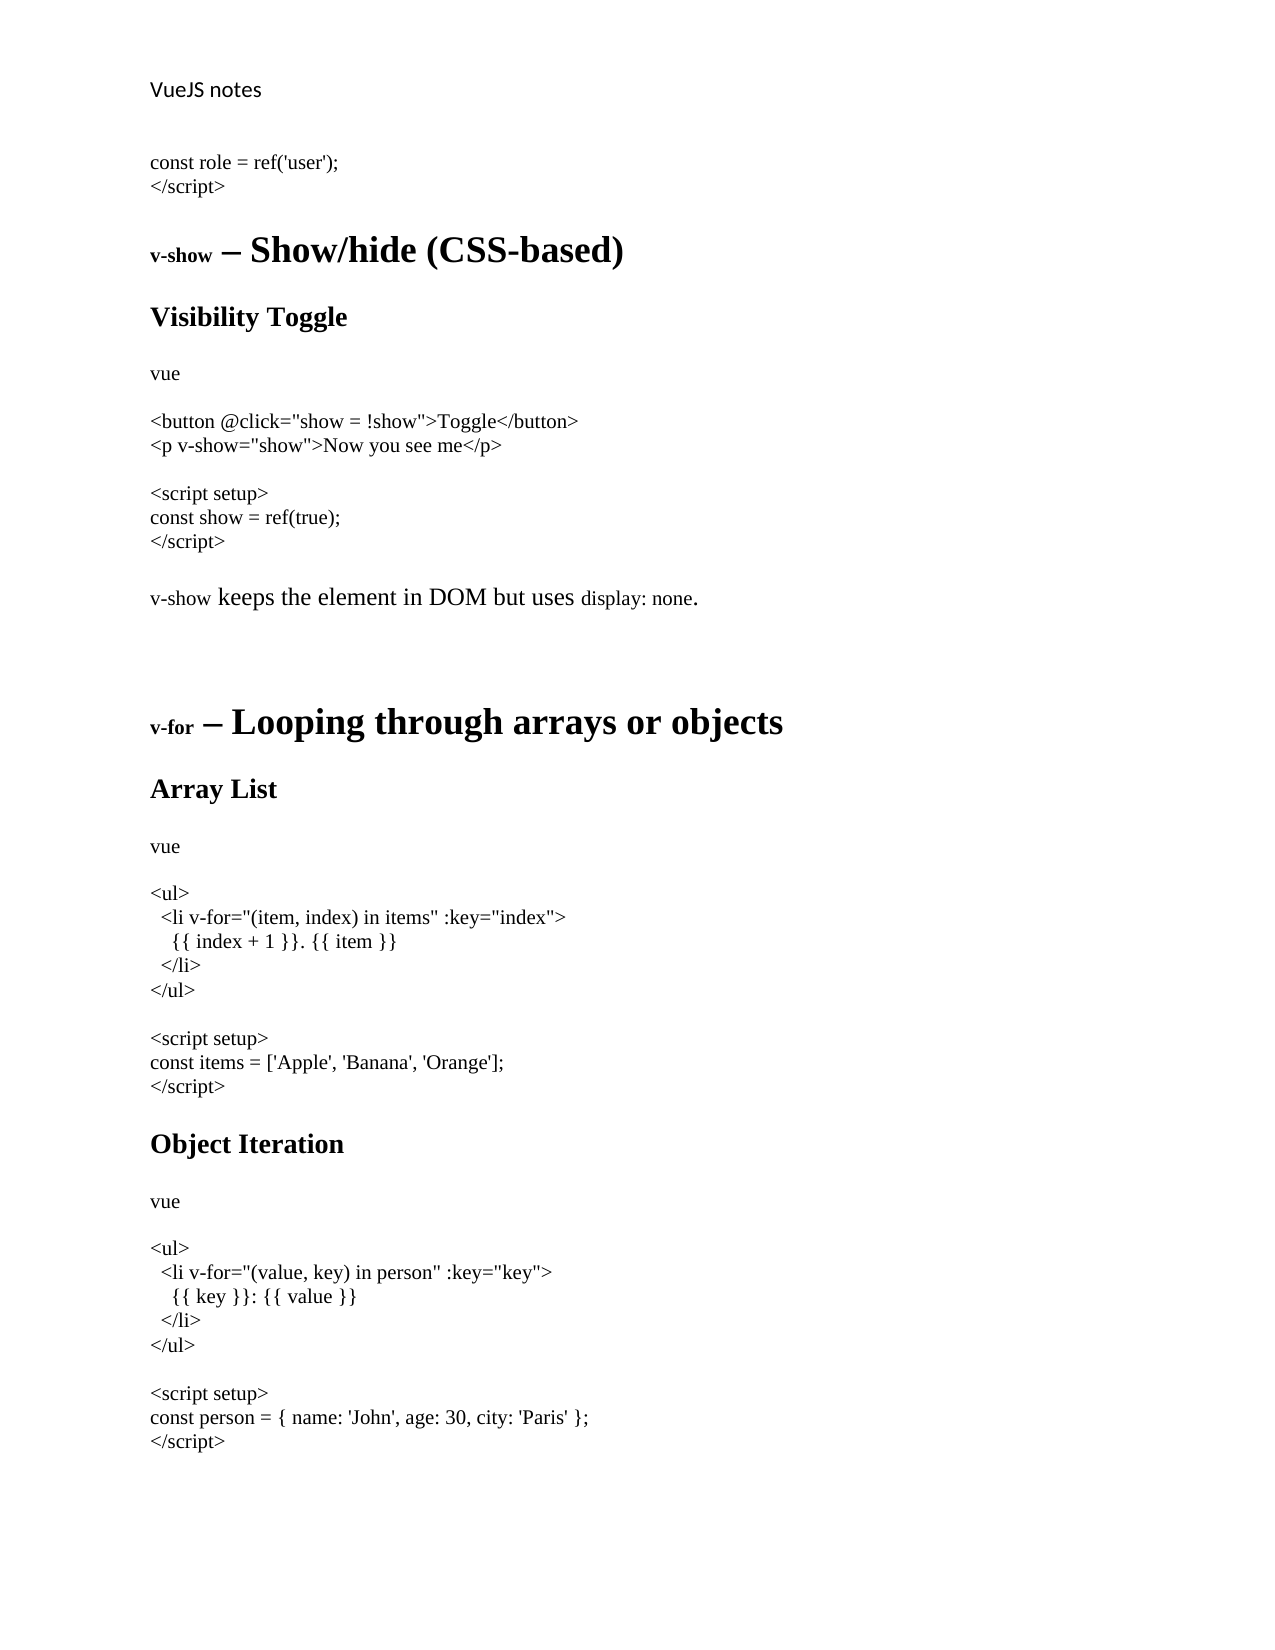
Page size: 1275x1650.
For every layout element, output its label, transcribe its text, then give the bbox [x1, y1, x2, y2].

text </script> [150, 1074, 1125, 1098]
text vue [150, 833, 1125, 858]
subtitle v-for – Looping through arrays or objects [150, 700, 1125, 743]
subtitle Visibility Toggle [150, 299, 1125, 332]
text <script setup> [150, 1026, 1125, 1050]
text <ul> [150, 1236, 1125, 1260]
text <script setup> [150, 1381, 1125, 1405]
subtitle v-show – Show/hide (CSS-based) [150, 227, 1125, 270]
text </li> [150, 1308, 1125, 1332]
text </ul> [150, 977, 1125, 1002]
text vue [150, 1188, 1125, 1213]
text </script> [150, 174, 1125, 198]
subtitle Object Iteration [150, 1127, 1125, 1159]
text const items = ['Apple', 'Banana', 'Orange']; [150, 1050, 1125, 1074]
text <button @click="show = !show">Toggle</button> [150, 409, 1125, 433]
text <li v-for="(item, index) in items" :key="index"> [150, 905, 1125, 929]
text const show = ref(true); [150, 505, 1125, 529]
text <li v-for="(value, key) in person" :key="key"> [150, 1260, 1125, 1284]
subtitle Array List [150, 772, 1125, 804]
text <p v-show="show">Now you see me</p> [150, 433, 1125, 457]
text vue [150, 361, 1125, 385]
text <script setup> [150, 481, 1125, 505]
text {{ index + 1 }}. {{ item }} [150, 929, 1125, 953]
text </script> [150, 529, 1125, 553]
text </ul> [150, 1332, 1125, 1357]
text const role = ref('user'); [150, 150, 1125, 174]
text const person = { name: 'John', age: 30, city: 'Paris' }; [150, 1405, 1125, 1429]
text v-show keeps the element in DOM but uses display: none. [150, 582, 1125, 611]
text </script> [150, 1429, 1125, 1453]
text <ul> [150, 881, 1125, 905]
text </li> [150, 953, 1125, 977]
text {{ key }}: {{ value }} [150, 1284, 1125, 1308]
